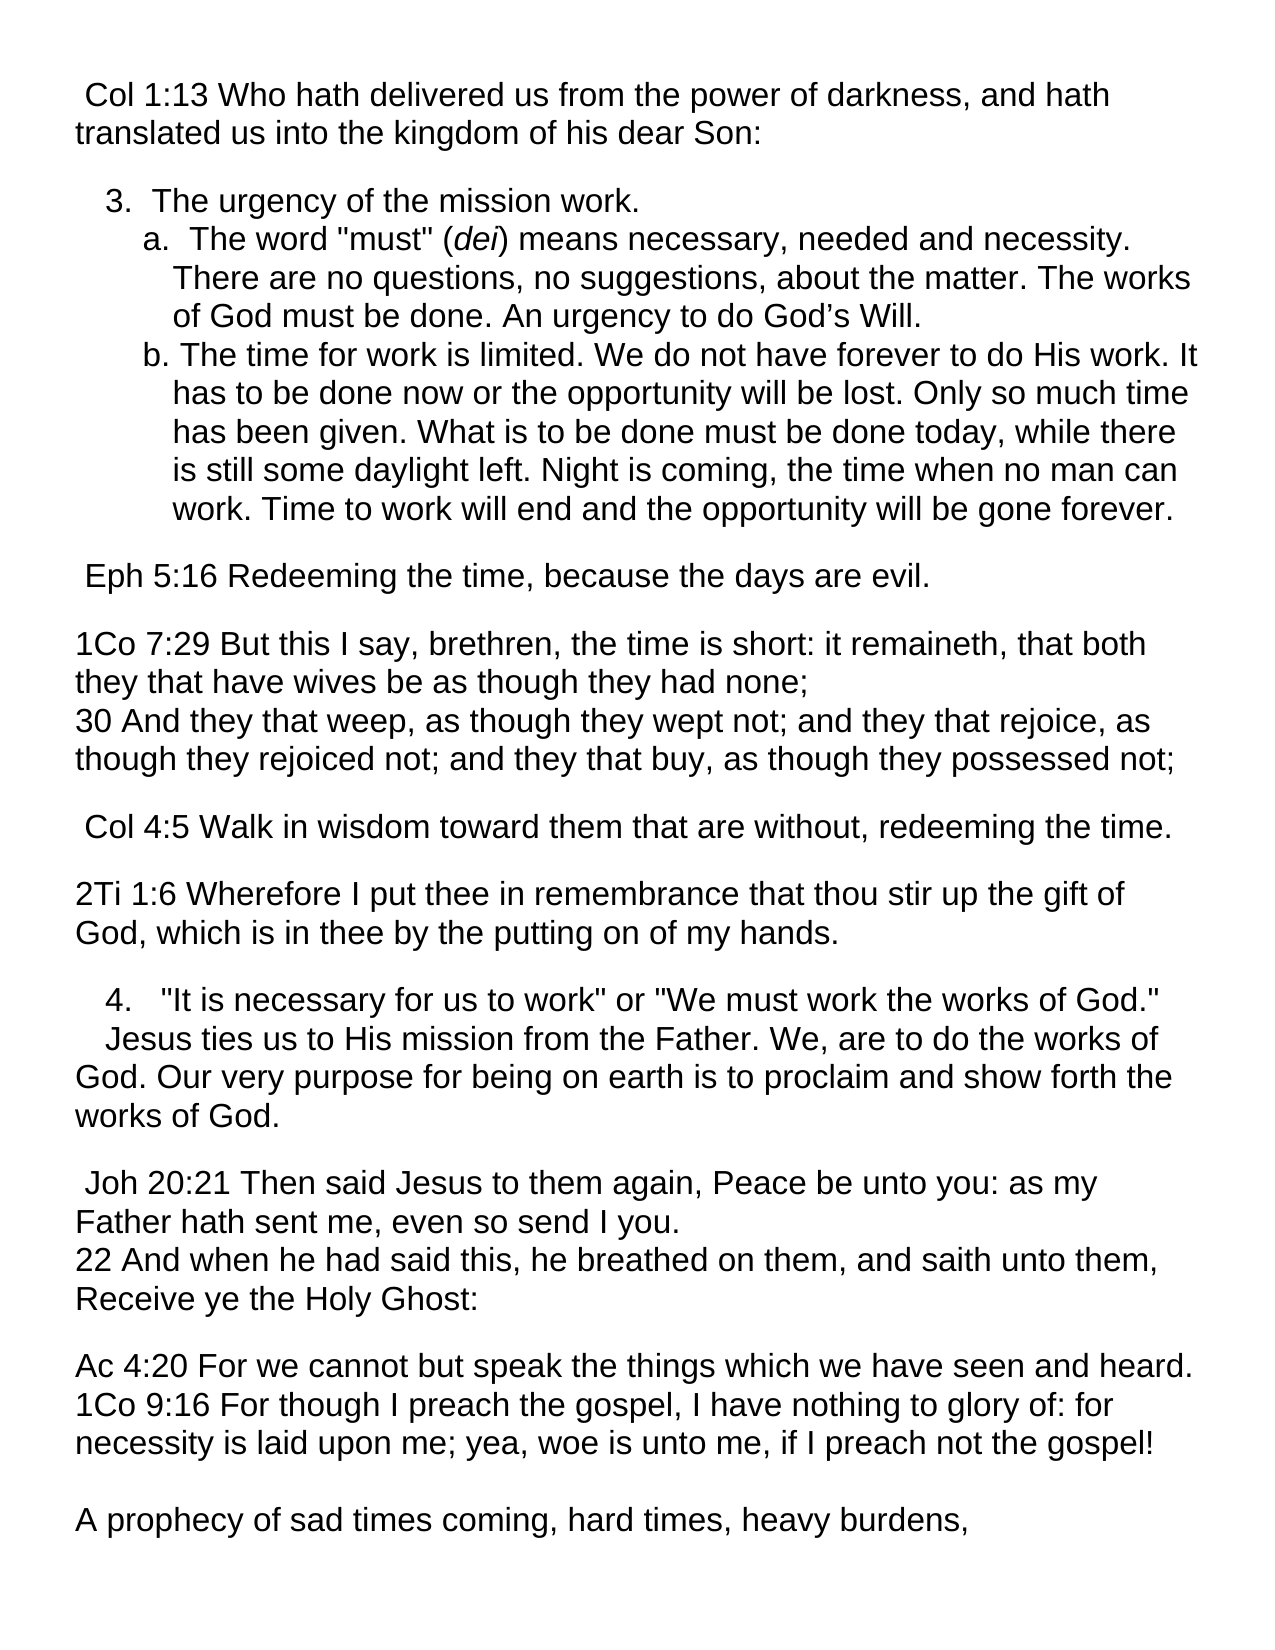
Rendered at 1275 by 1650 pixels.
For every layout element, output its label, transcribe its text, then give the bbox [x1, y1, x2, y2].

text Col 4:5 Walk in wisdom toward them that are without, redeeming the time. [75, 807, 1200, 845]
text a. The word "must" (dei) means necessary, needed and necessity. There are no questions, no suggestions, about the matter. The works of God must be done. An urgency to do God’s Will. [142, 219, 1200, 335]
text Jesus ties us to His mission from the Father. We, are to do the works of God. Our very purpose for being on earth is to proclaim and show forth the works of God. [75, 1019, 1200, 1134]
text 1Co 9:16 For though I preach the gospel, I have nothing to glory of: for necessity is laid upon me; yea, woe is unto me, if I preach not the gospel! [75, 1384, 1200, 1461]
text Col 1:13 Who hath delivered us from the power of darkness, and hath translated us into the kingdom of his dear Son: [75, 75, 1200, 152]
text 2Ti 1:6 Wherefore I put thee in remembrance that thou stir up the gift of God, which is in thee by the putting on of my hands. [75, 874, 1200, 951]
text 3. The urgency of the mission work. [75, 181, 1200, 219]
text 1Co 7:29 But this I say, brethren, the time is short: it remaineth, that both they that have wives be as though they had none; 30 And they that weep, as though they wept not; and they that rejoice, as though they rejoiced not; and they that buy, as though they possessed not; [75, 624, 1200, 777]
text 4. "It is necessary for us to work" or "We must work the works of God." [75, 980, 1200, 1019]
text Ac 4:20 For we cannot but speak the things which we have seen and heard. [75, 1346, 1200, 1384]
text Joh 20:21 Then said Jesus to them again, Peace be unto you: as my Father hath sent me, even so send I you. 22 And when he had said this, he breathed on them, and saith unto them, Receive ye the Holy Ghost: [75, 1163, 1200, 1317]
text Eph 5:16 Redeeming the time, because the days are evil. [75, 556, 1200, 594]
text A prophecy of sad times coming, hard times, heavy burdens, [75, 1500, 1200, 1538]
text b. The time for work is limited. We do not have forever to do His work. It has to be done now or the opportunity will be lost. Only so much time has been given. What is to be done must be done today, while there is still some daylight left. Night is coming, the time when no man can work. Time to work will end and the opportunity will be gone forever. [142, 335, 1200, 527]
